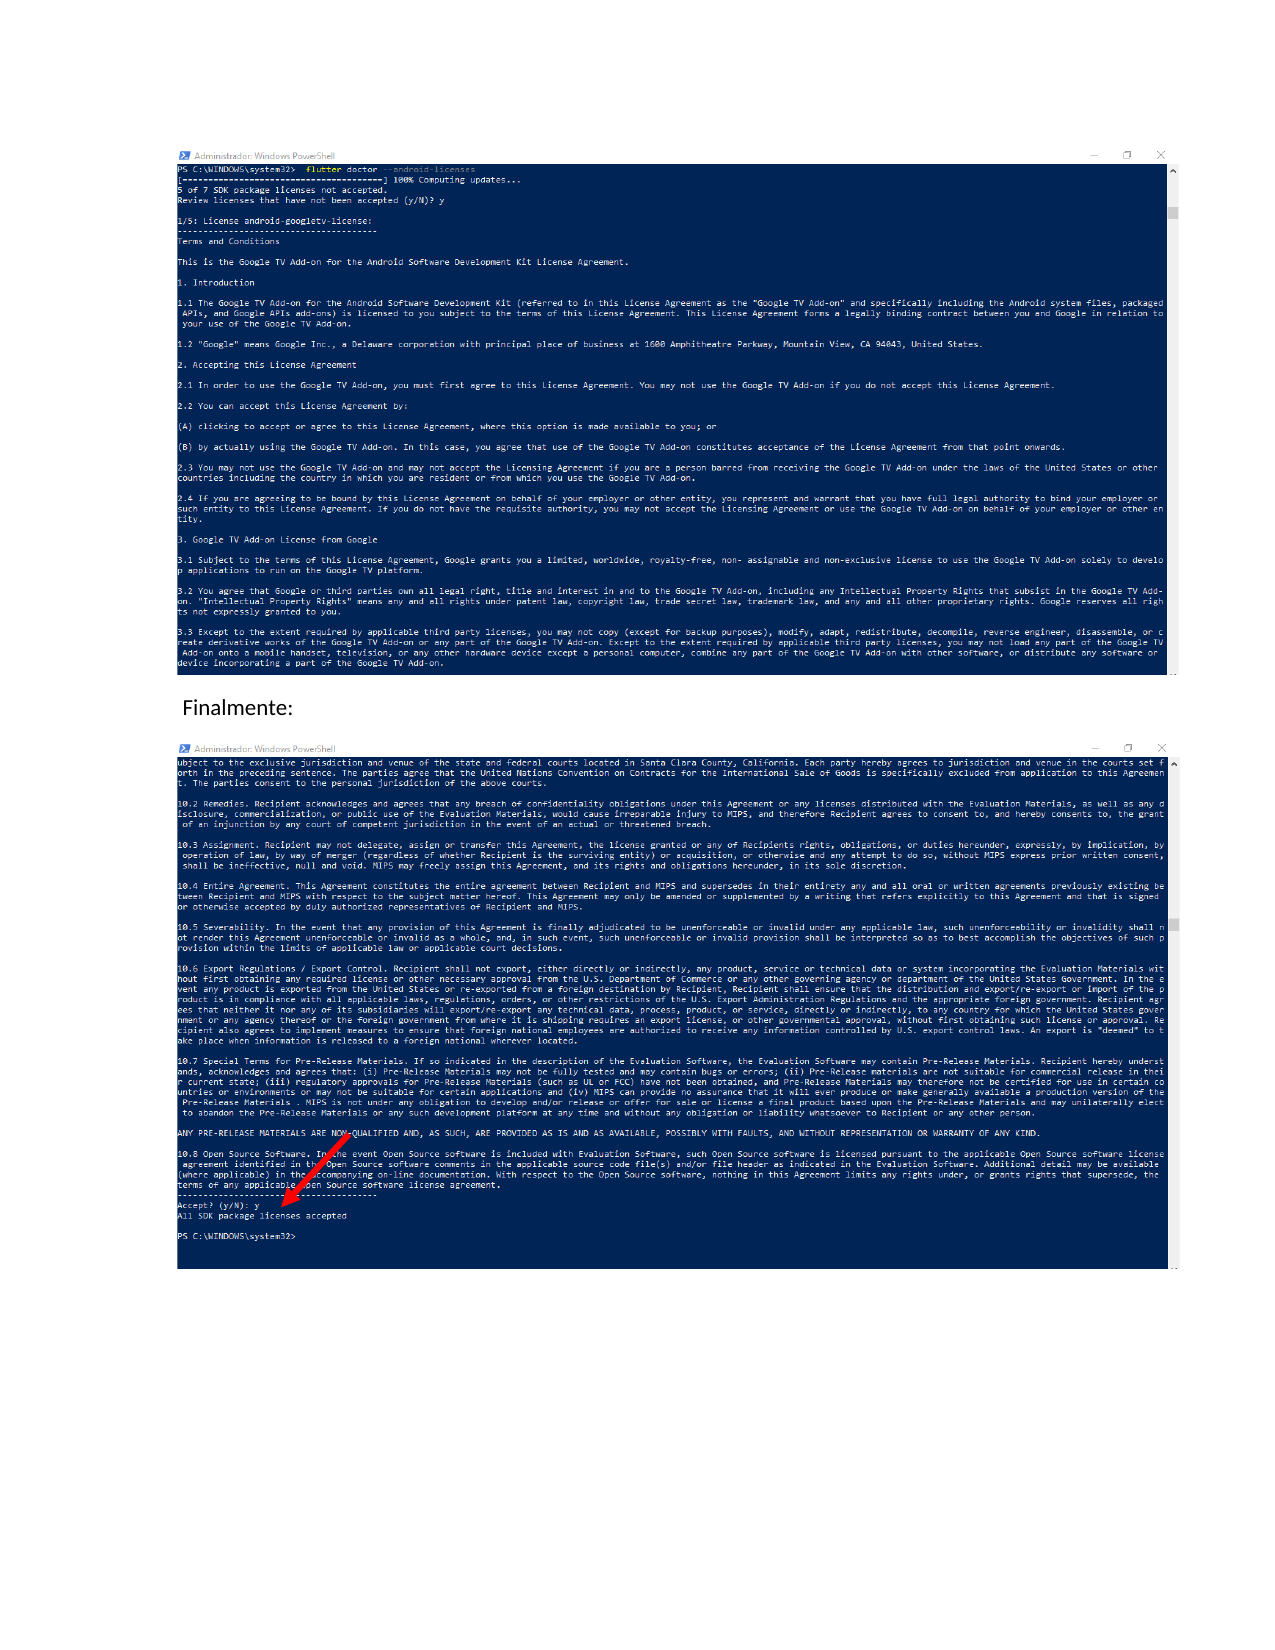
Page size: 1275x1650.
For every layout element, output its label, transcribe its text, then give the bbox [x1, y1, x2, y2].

picture [177, 147, 1179, 675]
picture [177, 740, 1180, 1269]
text Finalmente: [177, 693, 1098, 722]
